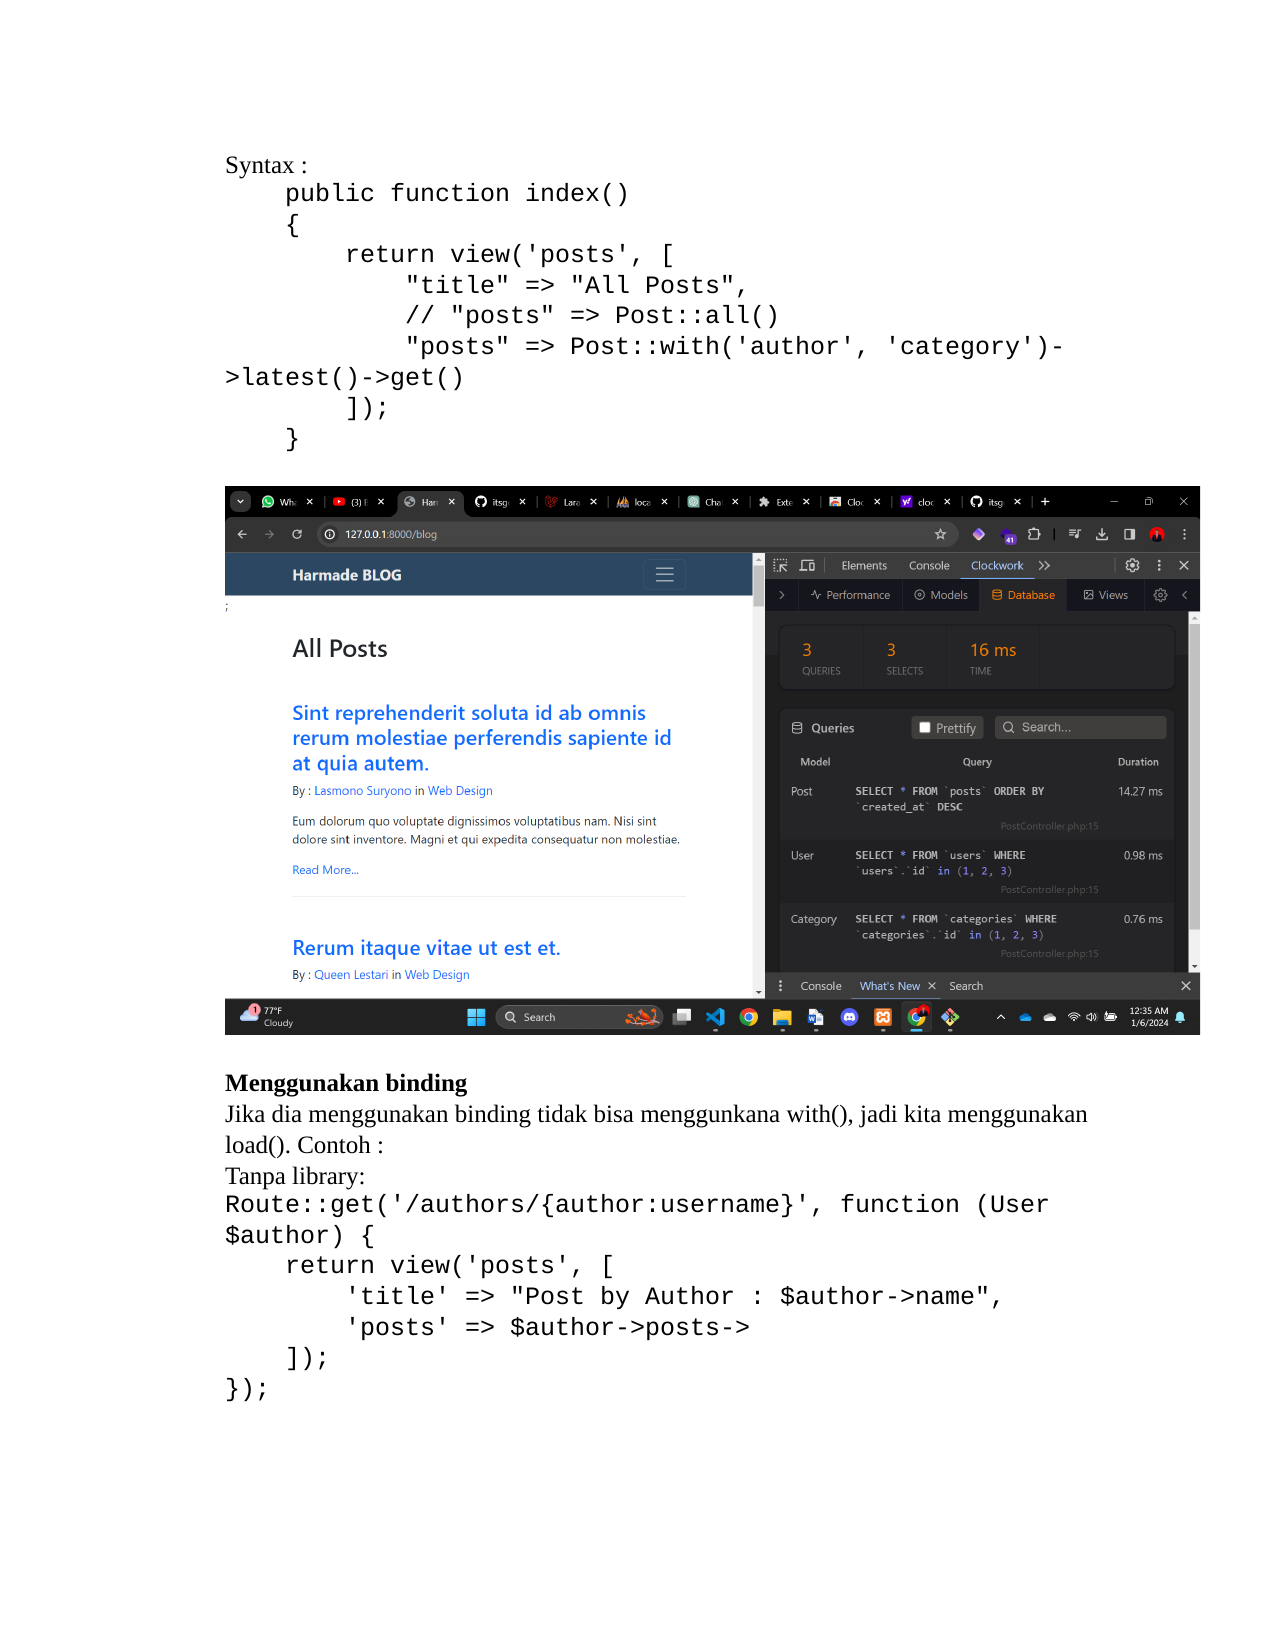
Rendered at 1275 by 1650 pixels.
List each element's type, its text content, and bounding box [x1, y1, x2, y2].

list ]); [225, 395, 1125, 423]
list Jika dia menggunakan binding tidak bisa menggunkana with(), jadi kita menggunakan load(). Contoh : [225, 1099, 1125, 1159]
picture [225, 486, 1200, 1035]
list Route::get('/authors/{author:username}', function (User $author) { [225, 1192, 1125, 1251]
list public function index() [225, 181, 1125, 209]
list 'title' => "Post by Author : $author->name", [225, 1284, 1125, 1312]
list // "posts" => Post::all() [225, 303, 1125, 331]
list { [225, 212, 1125, 240]
list return view('posts', [ [225, 242, 1125, 270]
list Syntax : [225, 150, 1125, 179]
list Tanpa library: [225, 1161, 1125, 1190]
list 'posts' => $author->posts-> [225, 1314, 1125, 1342]
list "posts" => Post::with('author', 'category')->latest()->get() [225, 334, 1125, 392]
list }); [225, 1375, 1125, 1403]
list return view('posts', [ [225, 1253, 1125, 1281]
list ]); [225, 1345, 1125, 1373]
list "title" => "All Posts", [225, 273, 1125, 301]
list Menggunakan binding [225, 1068, 1125, 1097]
list } [225, 425, 1125, 453]
